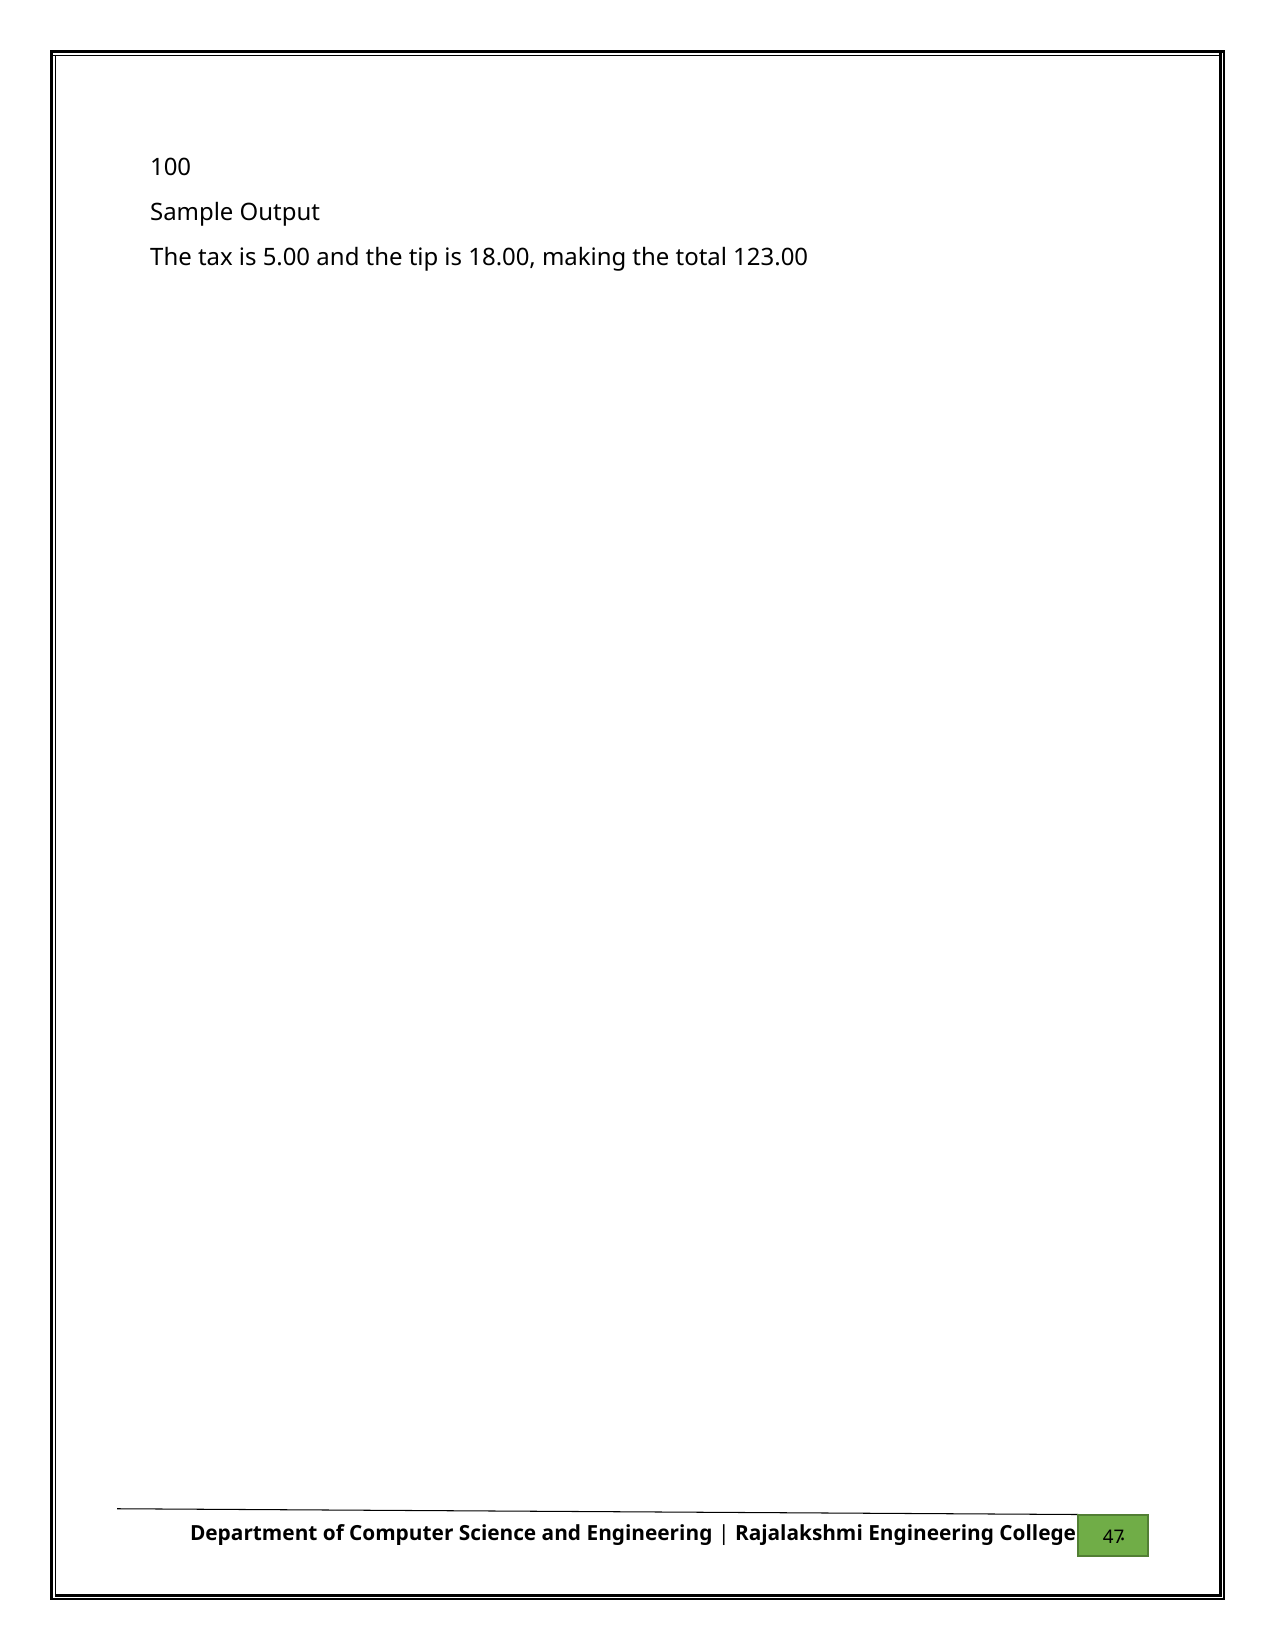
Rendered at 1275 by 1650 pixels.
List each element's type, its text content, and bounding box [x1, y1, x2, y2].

text The tax is 5.00 and the tip is 18.00, making the total 123.00 [150, 240, 1125, 273]
text Sample Output [150, 195, 1125, 228]
text 100 [150, 150, 1125, 183]
